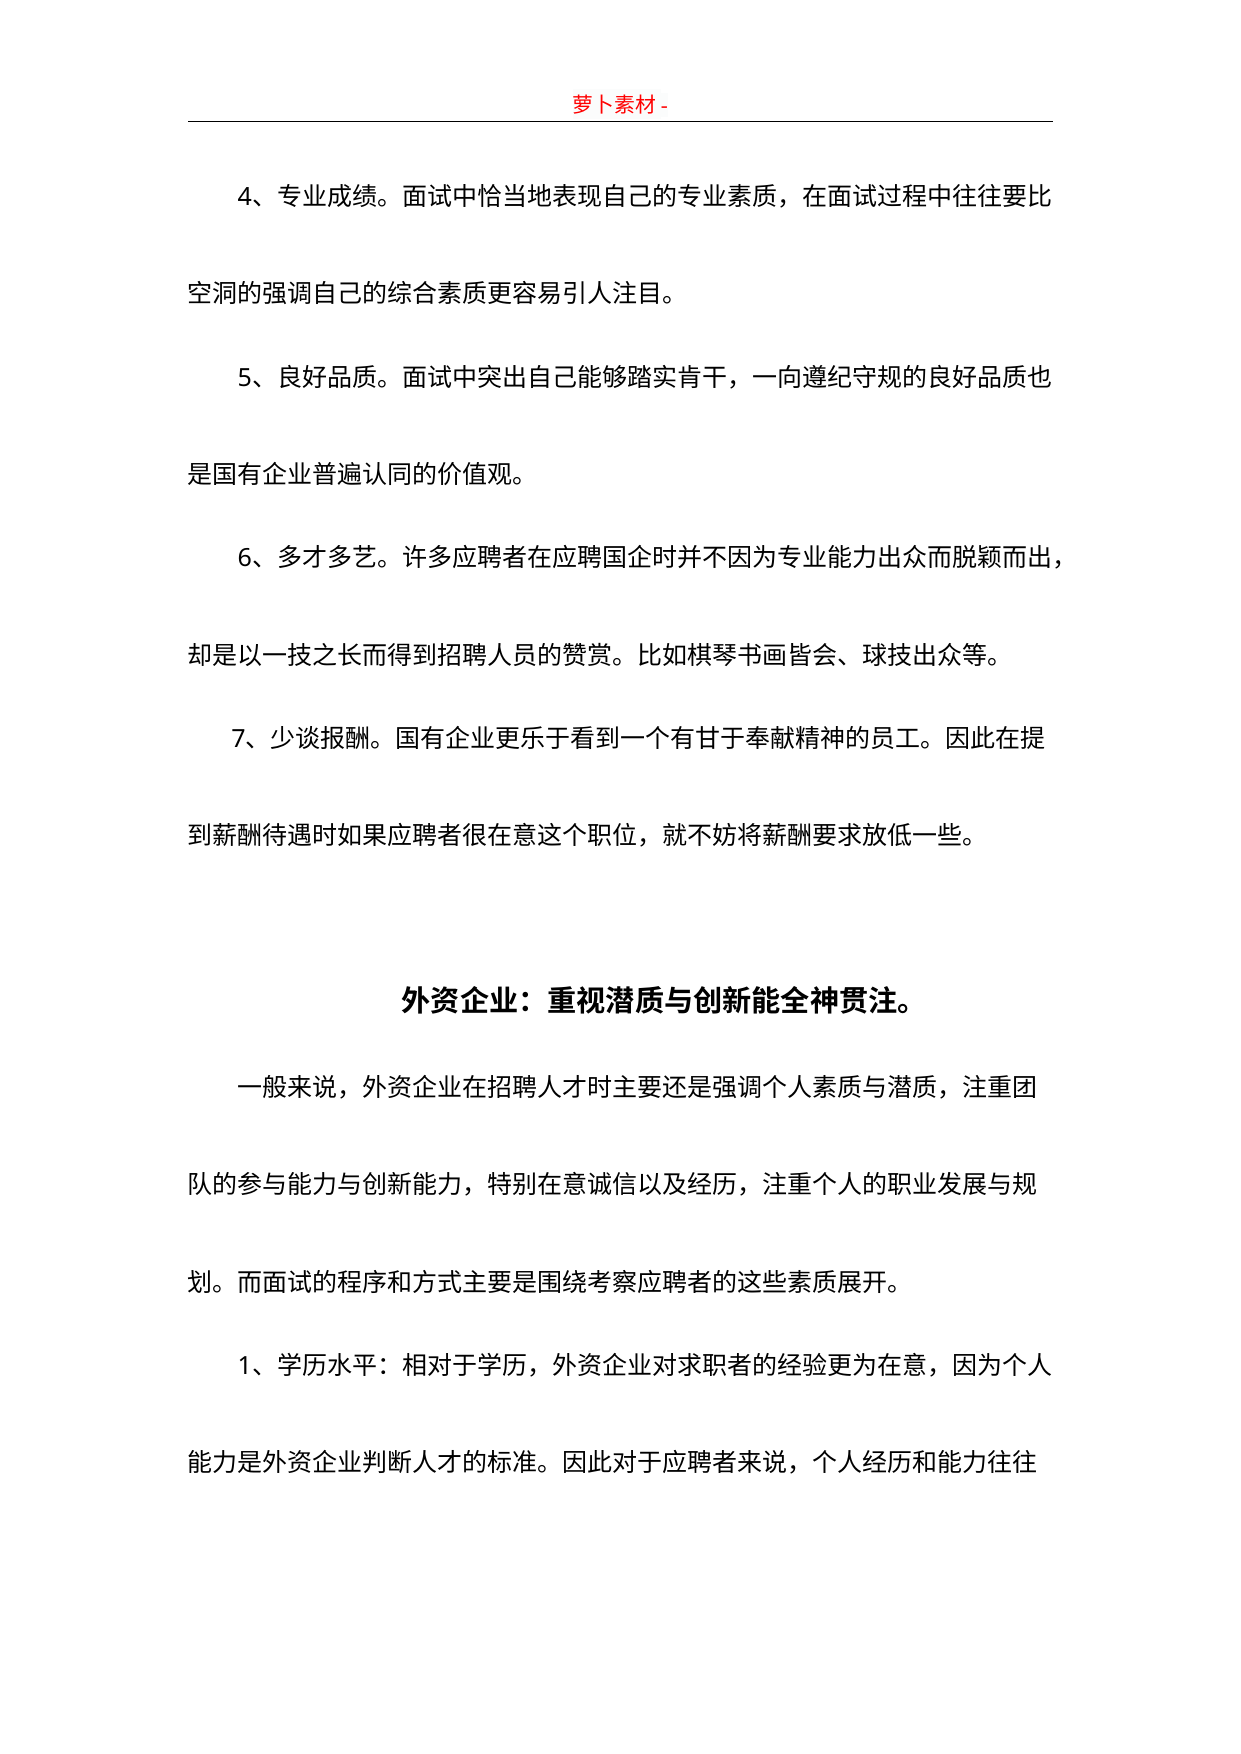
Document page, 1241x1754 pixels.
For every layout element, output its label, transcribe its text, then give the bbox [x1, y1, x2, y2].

text 6、多才多艺。许多应聘者在应聘国企时并不因为专业能力出众而脱颖而出，却是以一技之长而得到招聘人员的赞赏。比如棋琴书画皆会、球技出众等。 [187, 523, 1053, 686]
text 5、良好品质。面试中突出自己能够踏实肯干，一向遵纪守规的良好品质也是国有企业普遍认同的价值观。 [187, 343, 1053, 505]
text 外资企业：重视潜质与创新能全神贯注。 [187, 966, 1053, 1031]
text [187, 1331, 1053, 1493]
text 7、少谈报酬。国有企业更乐于看到一个有甘于奉献精神的员工。因此在提到薪酬待遇时如果应聘者很在意这个职位，就不妨将薪酬要求放低一些。 [187, 704, 1053, 866]
text 4、专业成绩。面试中恰当地表现自己的专业素质，在面试过程中往往要比空洞的强调自己的综合素质更容易引人注目。 [187, 162, 1053, 324]
text 一般来说，外资企业在招聘人才时主要还是强调个人素质与潜质，注重团队的参与能力与创新能力，特别在意诚信以及经历，注重个人的职业发展与规划。而面试的程序和方式主要是围绕考察应聘者的这些素质展开。 [187, 1053, 1053, 1313]
